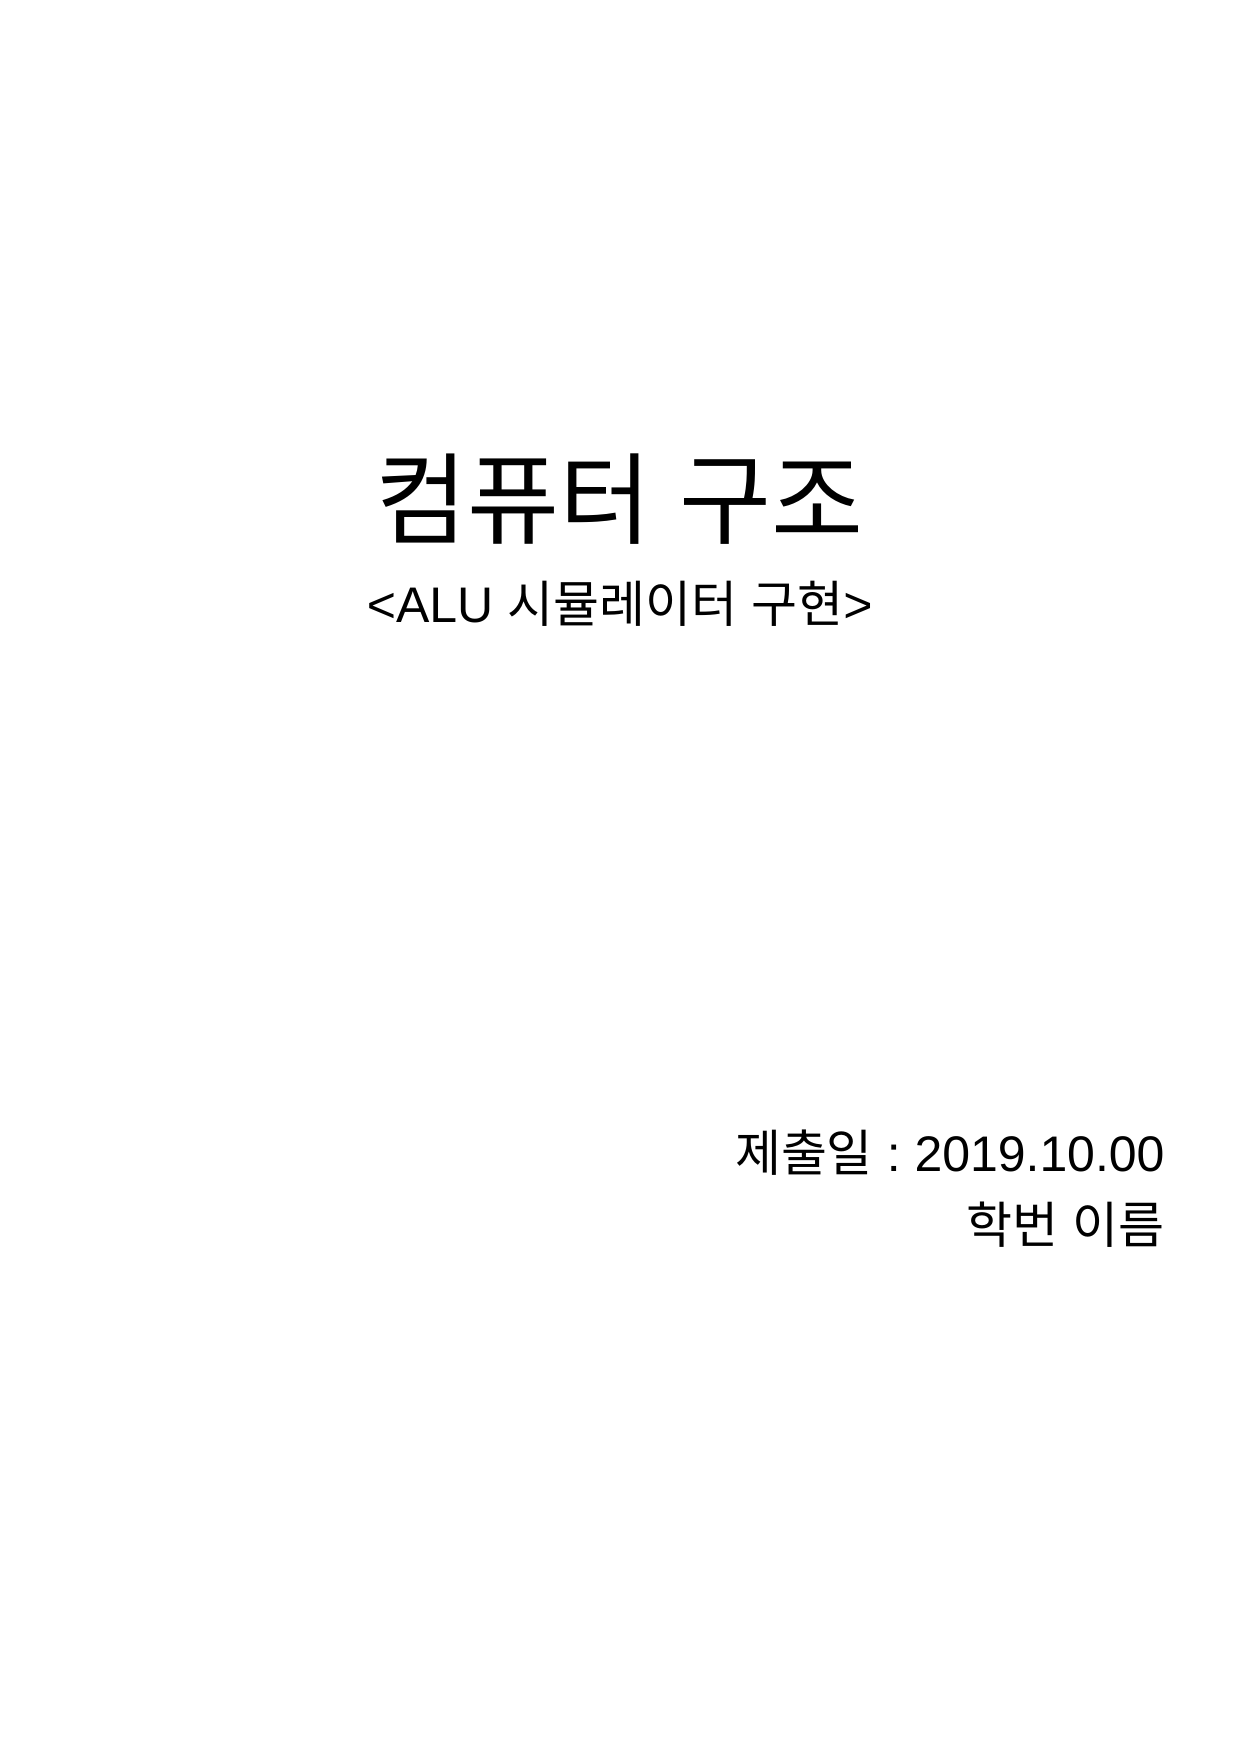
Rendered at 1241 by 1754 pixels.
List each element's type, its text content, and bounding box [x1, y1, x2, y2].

text 컴퓨터 구조 [74, 420, 1164, 565]
text 제출일 : 2019.10.00 [74, 1113, 1164, 1186]
text <ALU 시뮬레이터 구현> [74, 565, 1164, 637]
text 학번 이름 [74, 1186, 1164, 1258]
